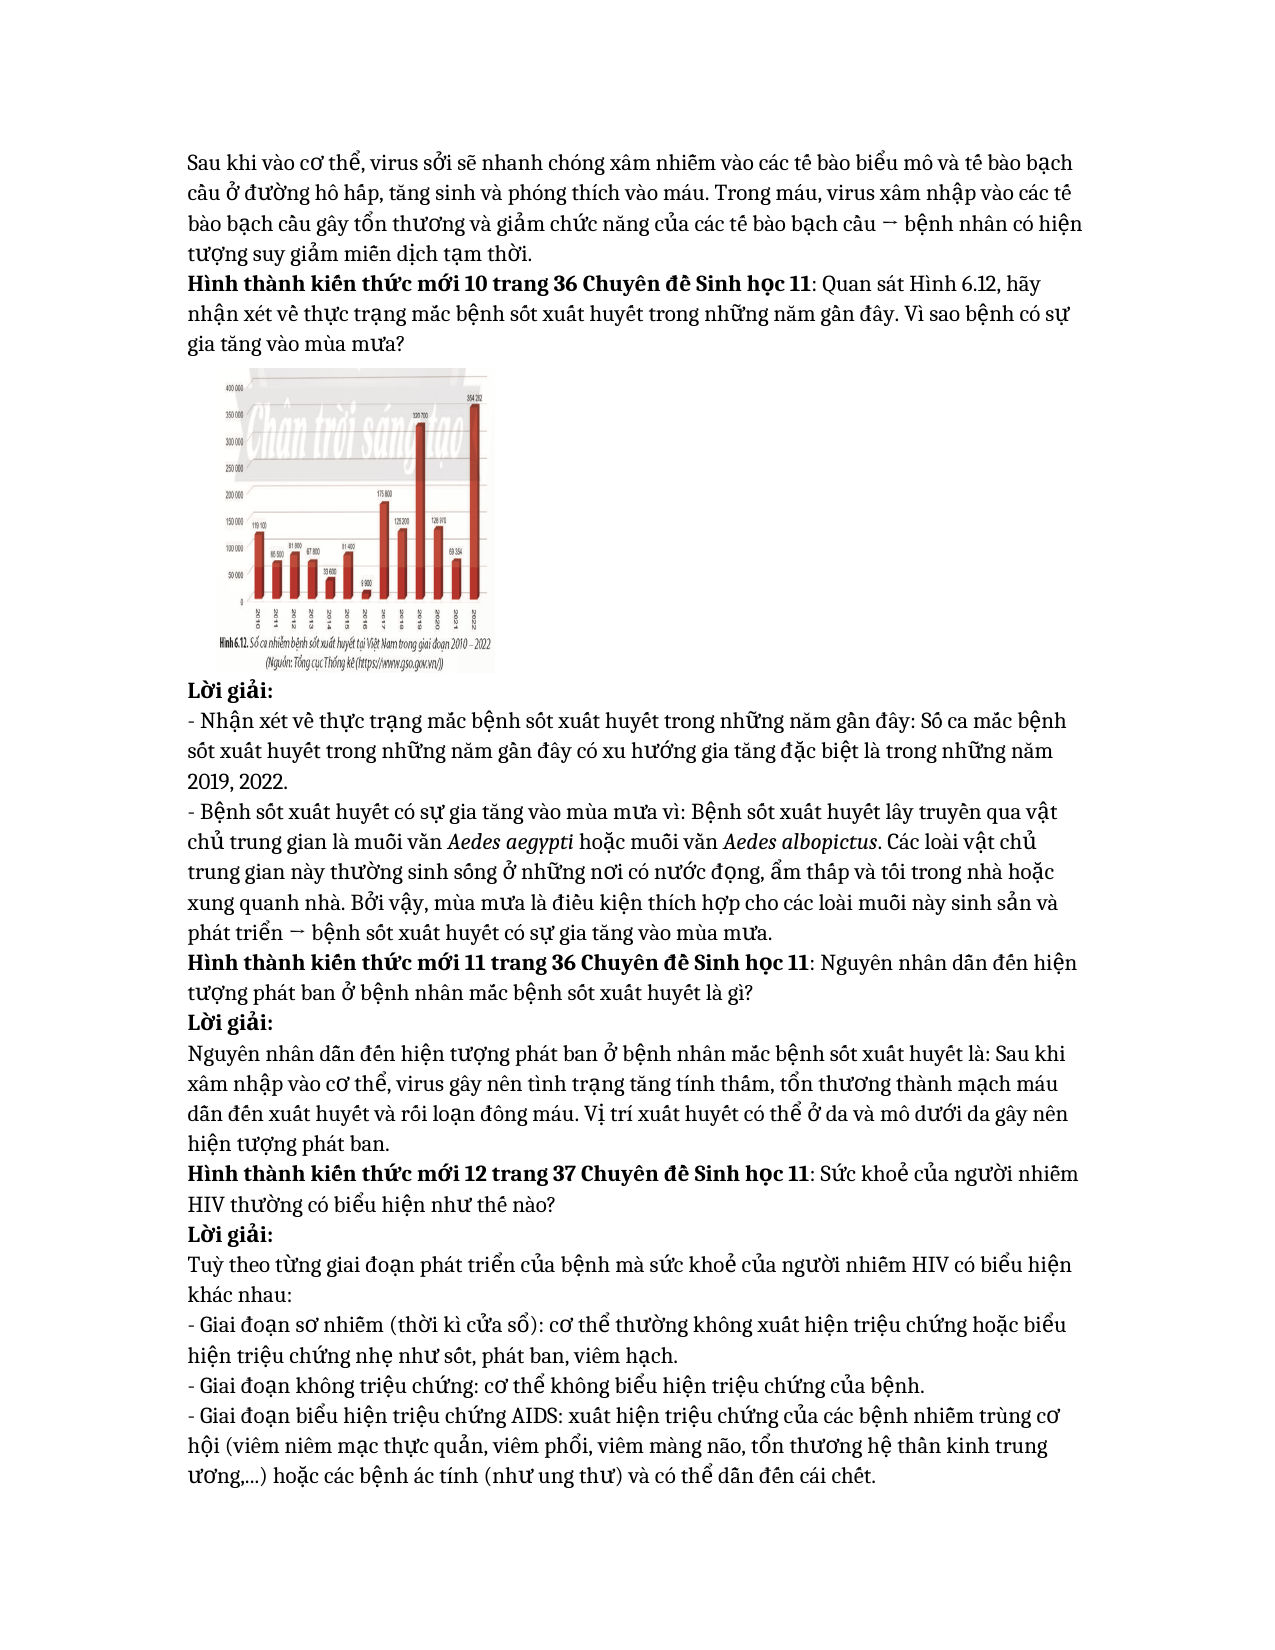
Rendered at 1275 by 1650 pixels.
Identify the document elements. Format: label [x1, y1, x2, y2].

picture [206, 361, 519, 674]
text [187, 150, 1087, 1489]
